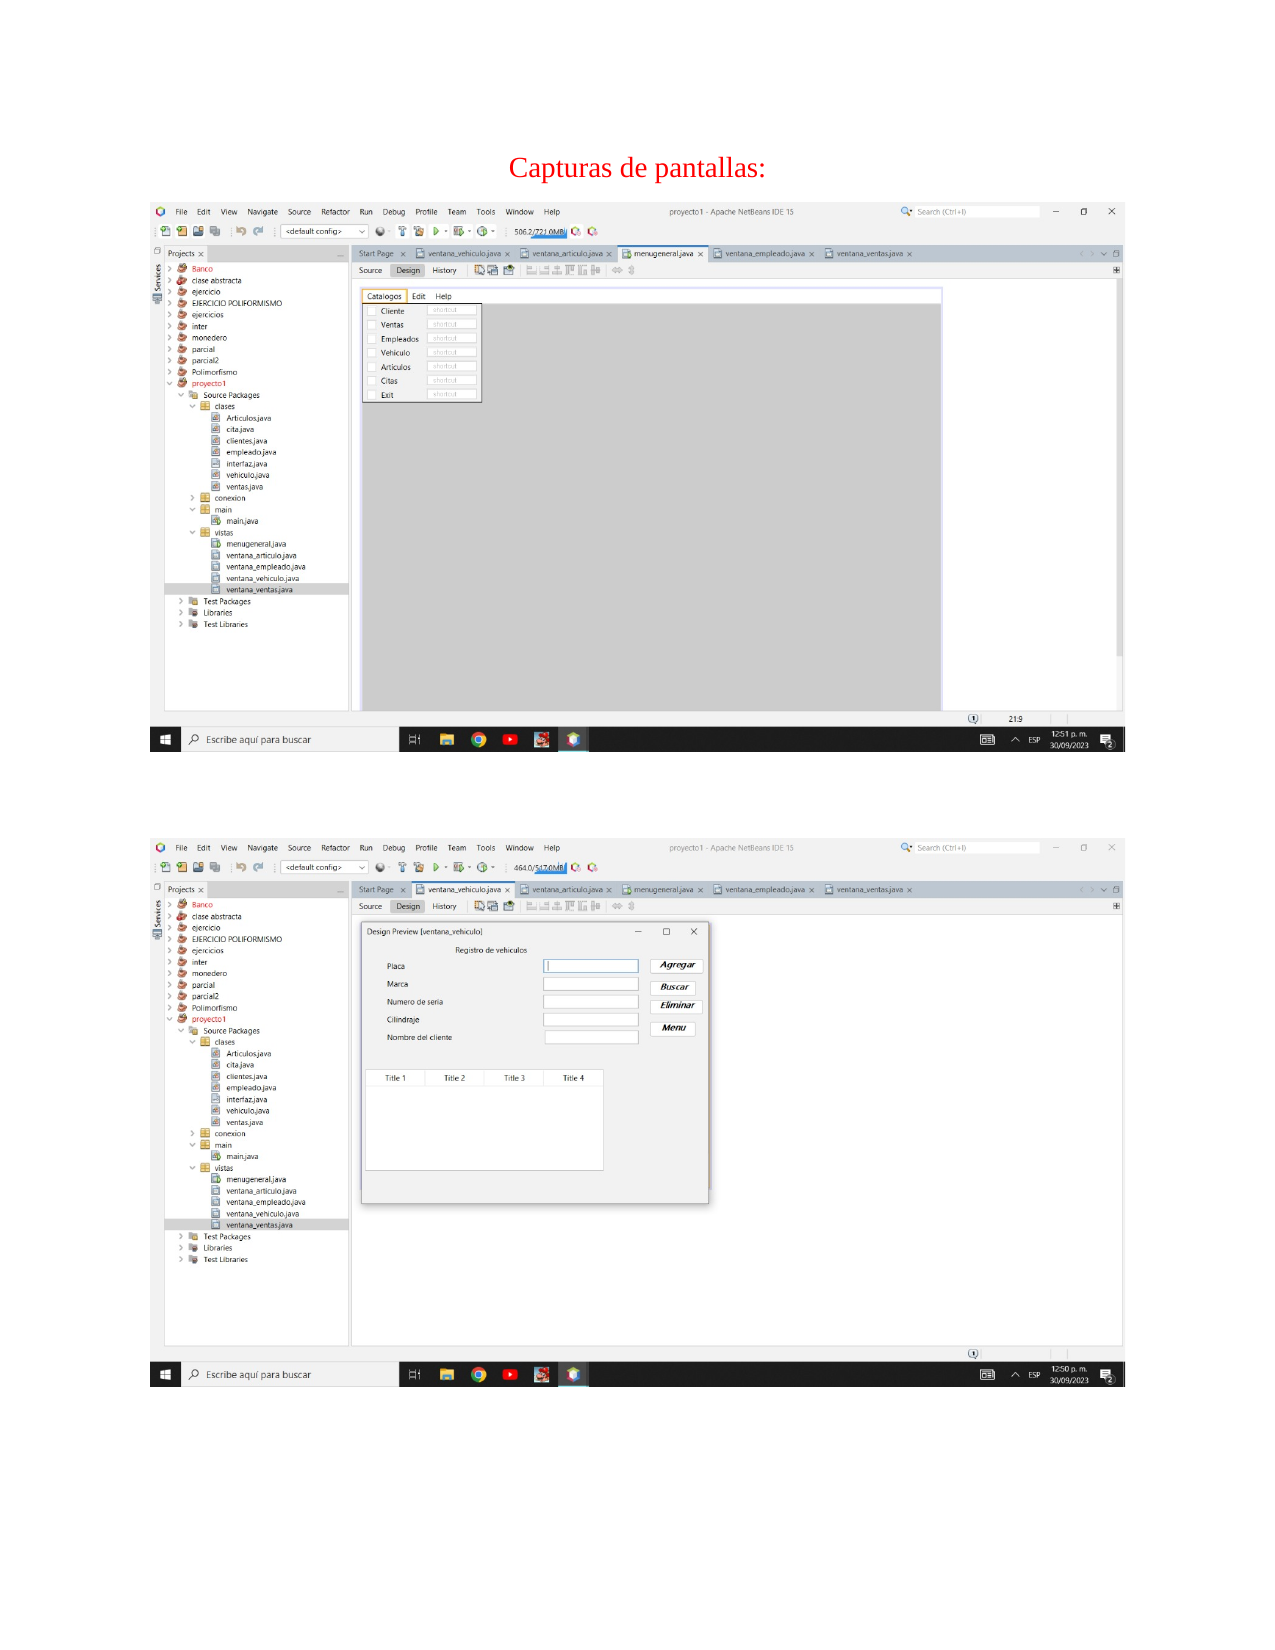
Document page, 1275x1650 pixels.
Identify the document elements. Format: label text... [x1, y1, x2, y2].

picture [150, 202, 1125, 752]
text Capturas de pantallas: [150, 150, 1125, 183]
picture [150, 838, 1125, 1387]
